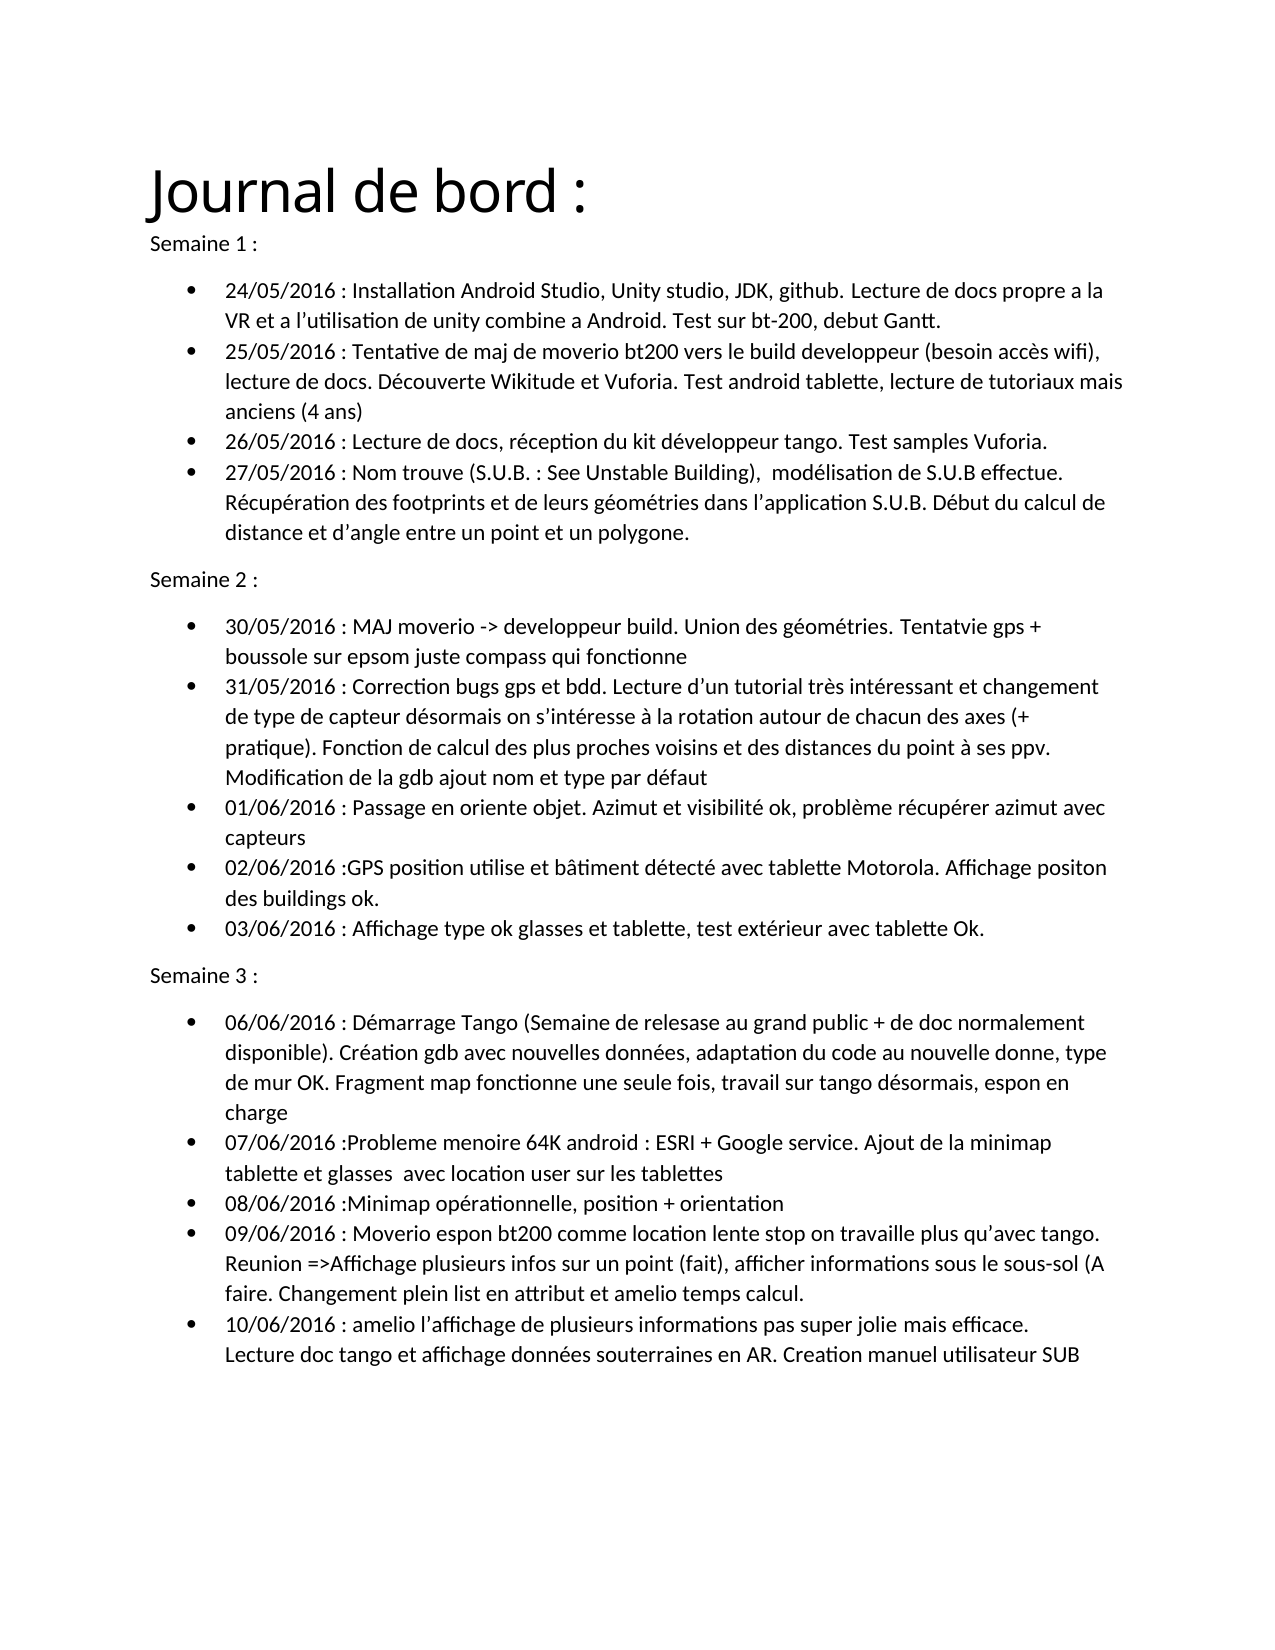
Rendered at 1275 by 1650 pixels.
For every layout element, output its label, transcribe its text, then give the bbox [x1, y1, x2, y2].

list 02/06/2016 :GPS position utilise et bâtiment détecté avec tablette Motorola. Affichage positon des buildings ok. [187, 853, 1125, 912]
list 09/06/2016 : Moverio espon bt200 comme location lente stop on travaille plus qu’avec tango. Reunion =>Affichage plusieurs infos sur un point (fait), afficher informations sous le sous-sol (A faire. Changement plein list en attribut et amelio temps calcul. [187, 1219, 1125, 1307]
text Semaine 1 : [150, 229, 1125, 257]
list 03/06/2016 : Affichage type ok glasses et tablette, test extérieur avec tablette Ok. [187, 914, 1125, 942]
list 06/06/2016 : Démarrage Tango (Semaine de relesase au grand public + de doc normalement disponible). Création gdb avec nouvelles données, adaptation du code au nouvelle donne, type de mur OK. Fragment map fonctionne une seule fois, travail sur tango désormais, espon en charge [187, 1008, 1125, 1126]
list 24/05/2016 : Installation Android Studio, Unity studio, JDK, github. Lecture de docs propre a la VR et a l’utilisation de unity combine a Android. Test sur bt-200, debut Gantt. [187, 276, 1125, 334]
list 31/05/2016 : Correction bugs gps et bdd. Lecture d’un tutorial très intéressant et changement de type de capteur désormais on s’intéresse à la rotation autour de chacun des axes (+ pratique). Fonction de calcul des plus proches voisins et des distances du point à ses ppv. Modification de la gdb ajout nom et type par défaut [187, 672, 1125, 791]
list 07/06/2016 :Probleme menoire 64K android : ESRI + Google service. Ajout de la minimap tablette et glasses avec location user sur les tablettes [187, 1128, 1125, 1187]
list 25/05/2016 : Tentative de maj de moverio bt200 vers le build developpeur (besoin accès wifi), lecture de docs. Découverte Wikitude et Vuforia. Test android tablette, lecture de tutoriaux mais anciens (4 ans) [187, 337, 1125, 425]
text Semaine 2 : [150, 565, 1125, 593]
text Semaine 3 : [150, 961, 1125, 989]
list 26/05/2016 : Lecture de docs, réception du kit développeur tango. Test samples Vuforia. [187, 427, 1125, 455]
list 10/06/2016 : amelio l’affichage de plusieurs informations pas super jolie mais efficace. [187, 1310, 1125, 1338]
list 08/06/2016 :Minimap opérationnelle, position + orientation [187, 1189, 1125, 1217]
list Lecture doc tango et affichage données souterraines en AR. Creation manuel utilisateur SUB [225, 1340, 1125, 1368]
list 27/05/2016 : Nom trouve (S.U.B. : See Unstable Building), modélisation de S.U.B effectue. Récupération des footprints et de leurs géométries dans l’application S.U.B. Début du calcul de distance et d’angle entre un point et un polygone. [187, 458, 1125, 546]
list 30/05/2016 : MAJ moverio -> developpeur build. Union des géométries. Tentatvie gps + boussole sur epsom juste compass qui fonctionne [187, 612, 1125, 670]
title Journal de bord : [150, 150, 1125, 229]
list 01/06/2016 : Passage en oriente objet. Azimut et visibilité ok, problème récupérer azimut avec capteurs [187, 793, 1125, 851]
